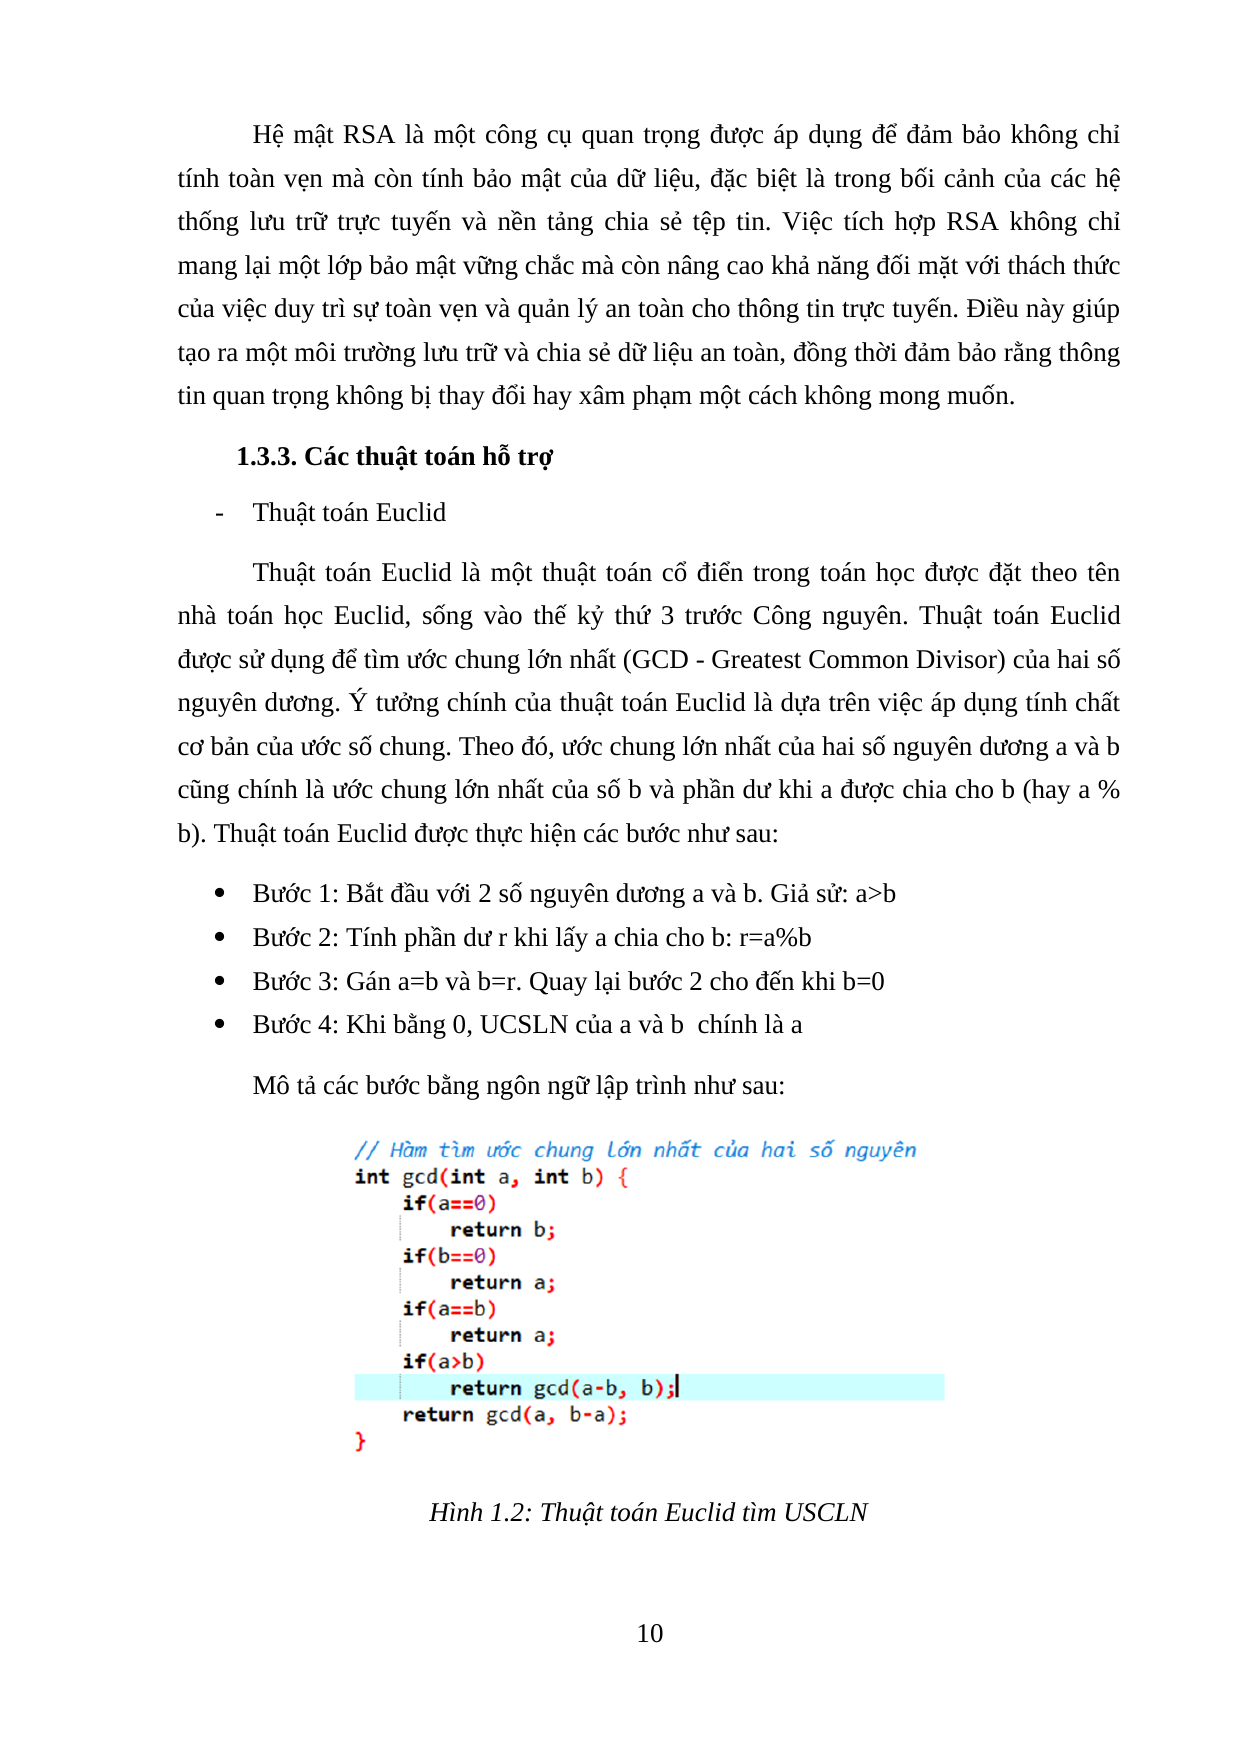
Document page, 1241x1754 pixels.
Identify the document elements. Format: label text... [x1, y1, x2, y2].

list Bước 2: Tính phần dư r khi lấy a chia cho b: r=a%b [215, 921, 1122, 952]
text Mô tả các bước bằng ngôn ngữ lập trình như sau: [252, 1069, 1122, 1100]
subtitle Các thuật toán hỗ trợ [236, 439, 1122, 471]
list Bước 1: Bắt đầu với 2 số nguyên dương a và b. Giả sử: a>b [215, 877, 1122, 908]
text Thuật toán Euclid là một thuật toán cổ điển trong toán học được đặt theo tên nhà toán học Euclid, sống vào thế kỷ thứ 3 trước Công nguyên. Thuật toán Euclid được sử dụng để tìm ước chung lớn nhất (GCD - Greatest Common Divisor) của hai số nguyên dương. Ý tưởng chính của thuật toán Euclid là dựa trên việc áp dụng tính chất cơ bản của ước số chung. Theo đó, ước chung lớn nhất của hai số nguyên dương a và b cũng chính là ước chung lớn nhất của số b và phần dư khi a được chia cho b (hay a % b). Thuật toán Euclid được thực hiện các bước như sau: [177, 556, 1122, 848]
picture [354, 1129, 945, 1467]
list Thuật toán Euclid [215, 496, 1122, 527]
list Bước 4: Khi bằng 0, UCSLN của a và b chính là a [215, 1008, 1122, 1040]
list Bước 3: Gán a=b và b=r. Quay lại bước 2 cho đến khi b=0 [215, 965, 1122, 996]
text Hệ mật RSA là một công cụ quan trọng được áp dụng để đảm bảo không chỉ tính toàn vẹn mà còn tính bảo mật của dữ liệu, đặc biệt là trong bối cảnh của các hệ thống lưu trữ trực tuyến và nền tảng chia sẻ tệp tin. Việc tích hợp RSA không chỉ mang lại một lớp bảo mật vững chắc mà còn nâng cao khả năng đối mặt với thách thức của việc duy trì sự toàn vẹn và quản lý an toàn cho thông tin trực tuyến. Điều này giúp tạo ra một môi trường lưu trữ và chia sẻ dữ liệu an toàn, đồng thời đảm bảo rằng thông tin quan trọng không bị thay đổi hay xâm phạm một cách không mong muốn. [177, 118, 1122, 411]
